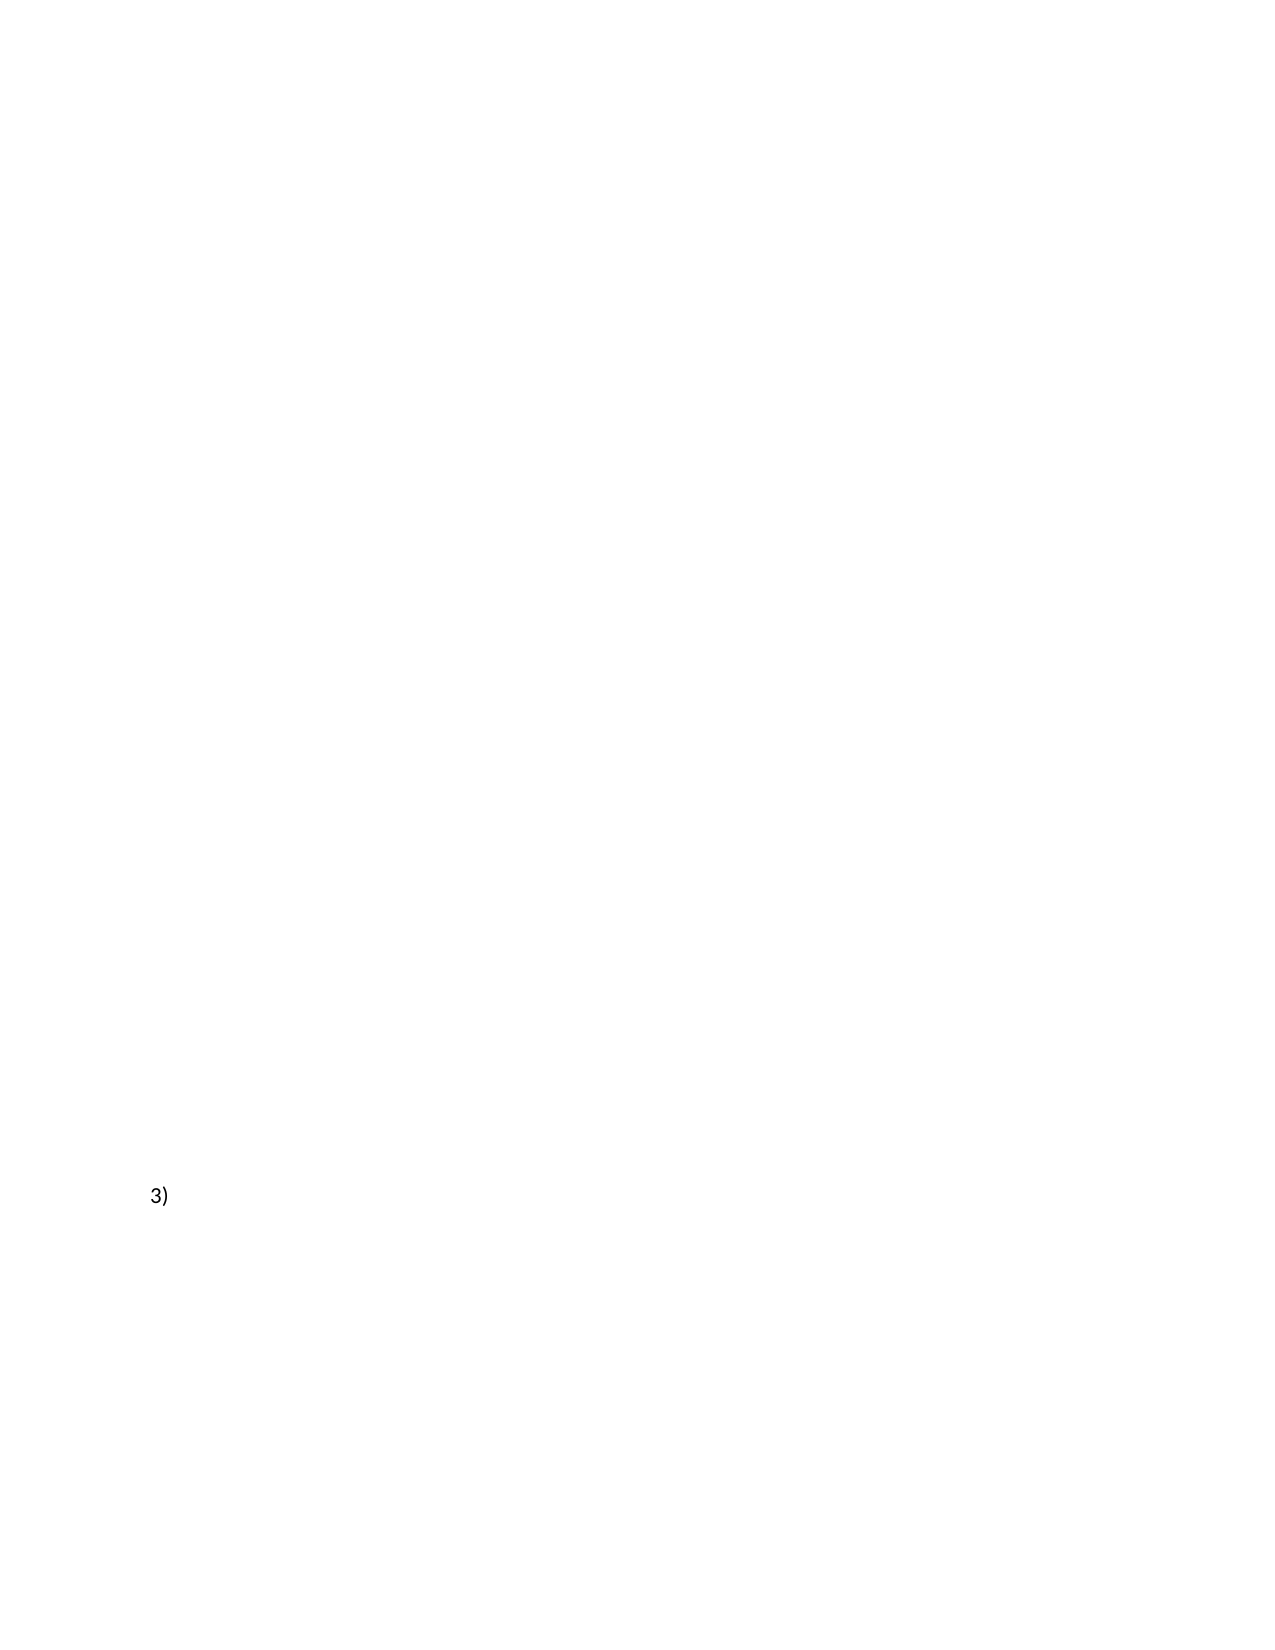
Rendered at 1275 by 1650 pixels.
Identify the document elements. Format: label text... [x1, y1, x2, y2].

text 3) [150, 1181, 1125, 1209]
